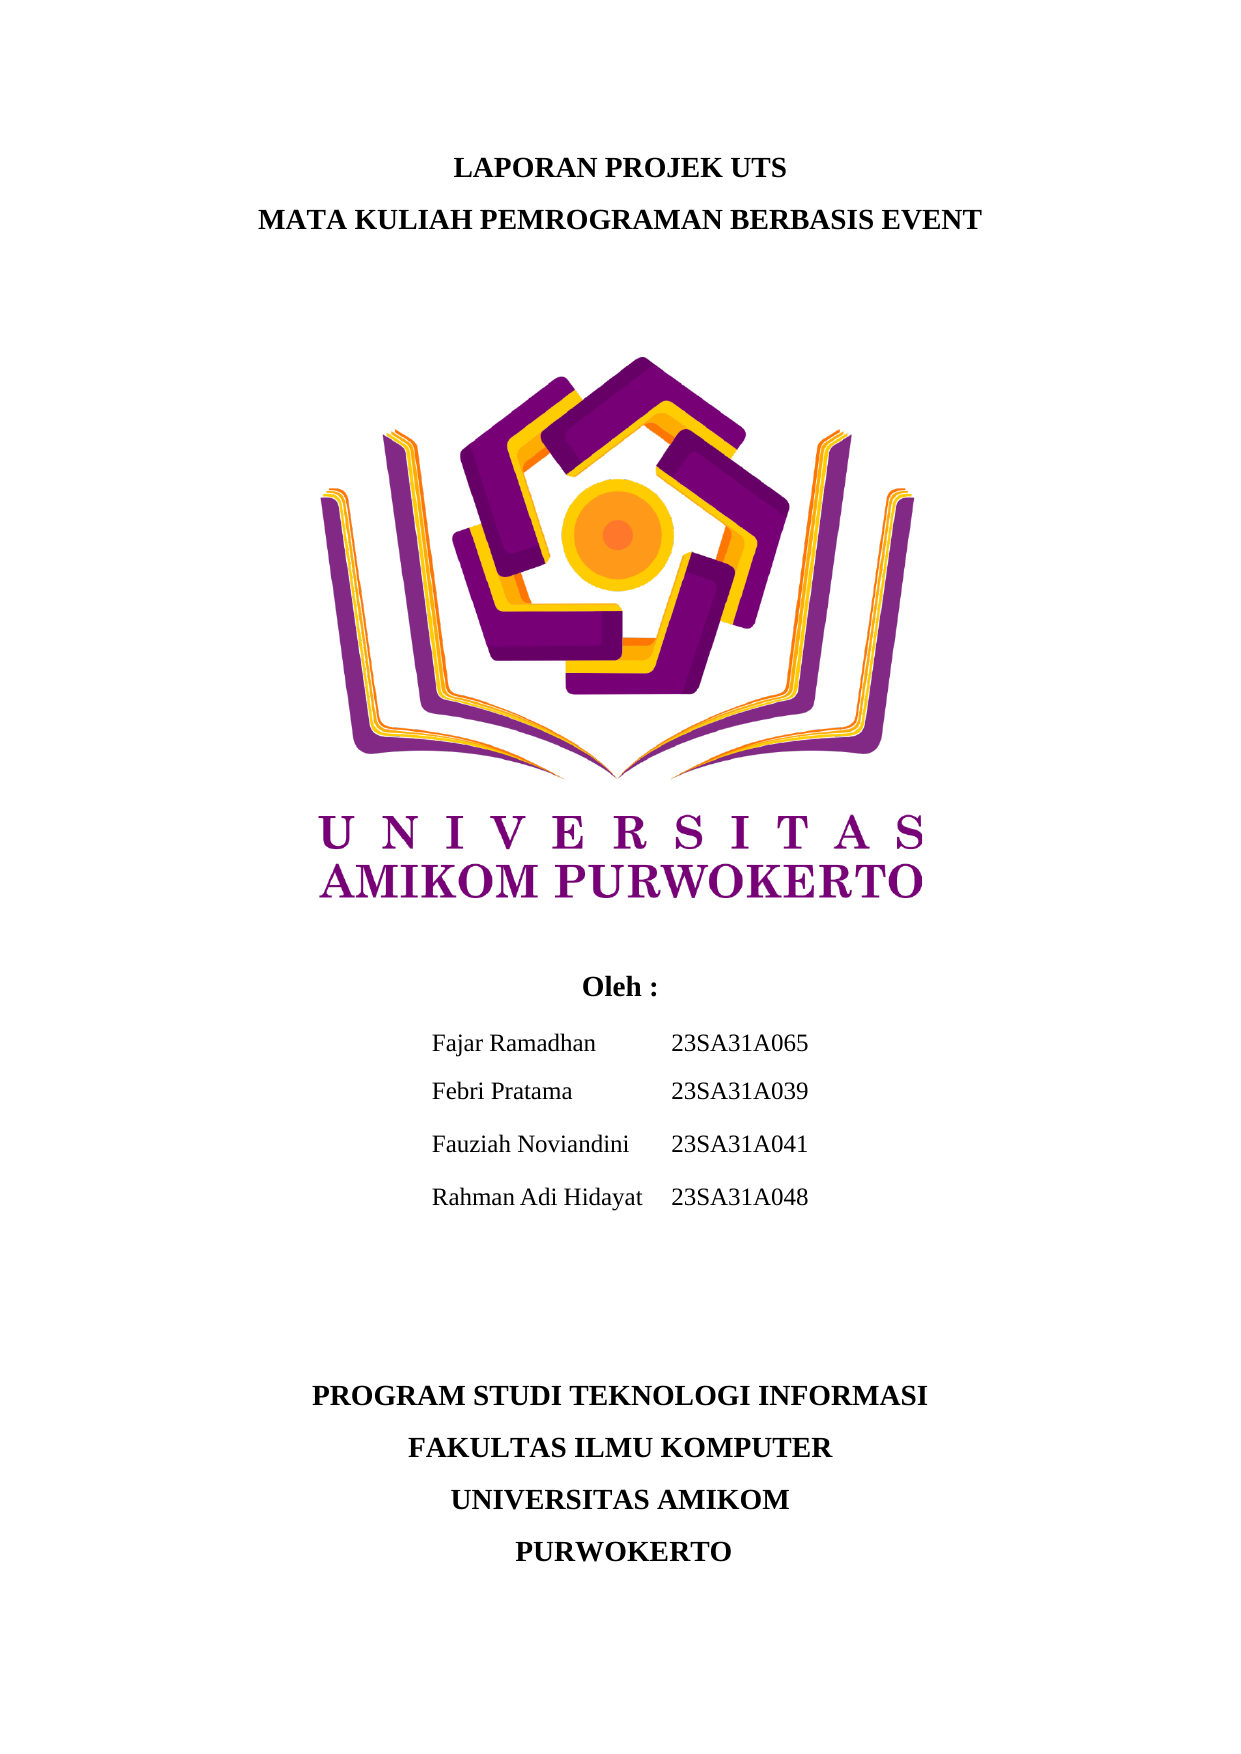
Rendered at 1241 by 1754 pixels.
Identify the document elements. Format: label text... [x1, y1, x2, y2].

text PURWOKERTO [150, 1534, 1090, 1567]
text PROGRAM STUDI TEKNOLOGI INFORMASI [150, 1378, 1090, 1412]
table_cell Fauziah Noviandini [432, 1117, 671, 1169]
text Oleh : [150, 969, 1090, 1003]
text MATA KULIAH PEMROGRAMAN BERBASIS EVENT [150, 202, 1090, 235]
text LAPORAN PROJEK UTS [150, 150, 1090, 183]
table_cell 23SA31A039 [671, 1064, 808, 1117]
table_cell Febri Pratama [432, 1064, 671, 1117]
table_header Fajar Ramadhan [432, 1021, 671, 1064]
text FAKULTAS ILMU KOMPUTER [150, 1430, 1090, 1463]
picture [318, 357, 923, 898]
text UNIVERSITAS AMIKOM [150, 1482, 1090, 1515]
table_header 23SA31A065 [671, 1021, 808, 1064]
table_cell 23SA31A041 [671, 1117, 808, 1169]
table_cell Rahman Adi Hidayat [432, 1170, 671, 1222]
table_cell 23SA31A048 [671, 1170, 808, 1222]
